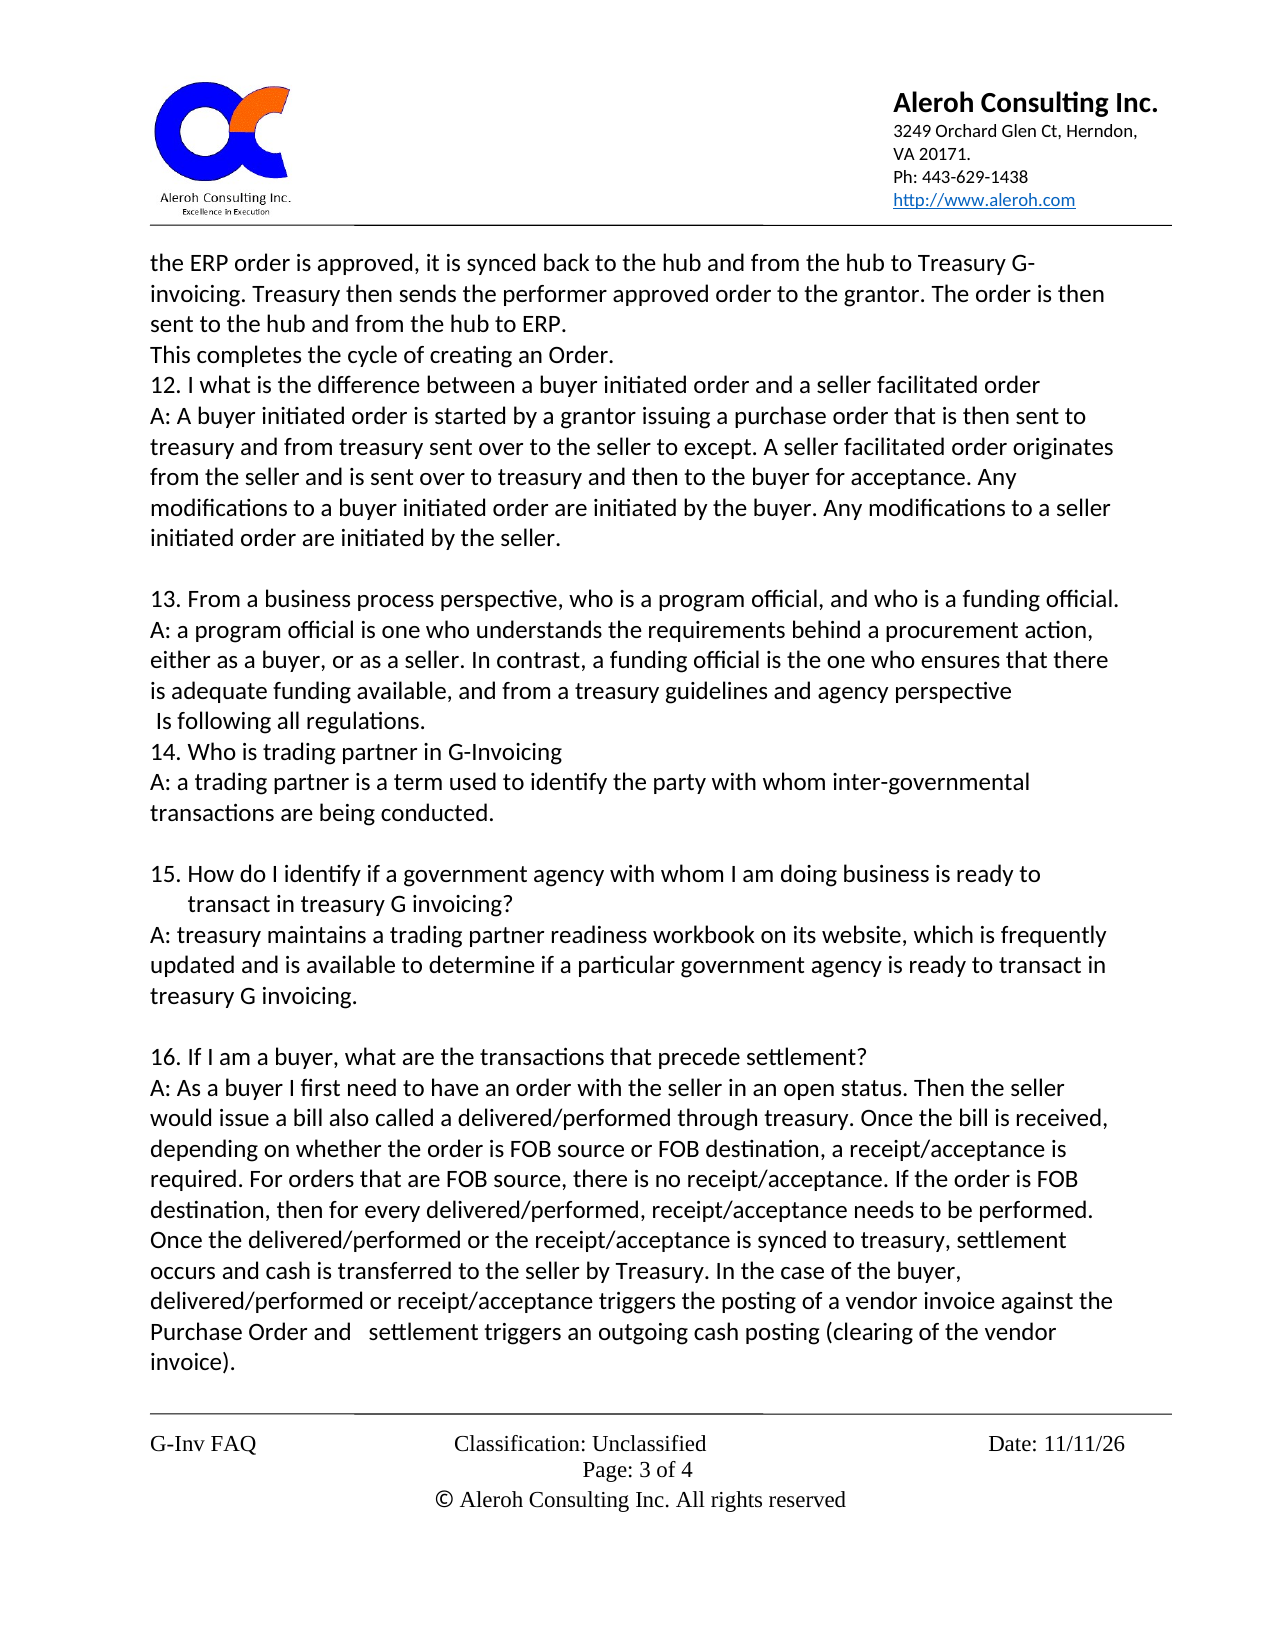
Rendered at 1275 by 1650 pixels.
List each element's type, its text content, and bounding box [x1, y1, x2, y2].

list I what is the difference between a buyer initiated order and a seller facilitated order [150, 370, 1125, 400]
list Who is trading partner in G-Invoicing [150, 736, 1125, 766]
text A: A buyer initiated order is started by a grantor issuing a purchase order that is then sent to treasury and from treasury sent over to the seller to except. A seller facilitated order originates from the seller and is sent over to treasury and then to the buyer for acceptance. Any modifications to a buyer initiated order are initiated by the buyer. Any modifications to a seller initiated order are initiated by the seller. [150, 400, 1125, 553]
text A: As a buyer I first need to have an order with the seller in an open status. Then the seller would issue a bill also called a delivered/performed through treasury. Once the bill is received, depending on whether the order is FOB source or FOB destination, a receipt/acceptance is required. For orders that are FOB source, there is no receipt/acceptance. If the order is FOB destination, then for every delivered/performed, receipt/acceptance needs to be performed. Once the delivered/performed or the receipt/acceptance is synced to treasury, settlement occurs and cash is transferred to the seller by Treasury. In the case of the buyer, delivered/performed or receipt/acceptance triggers the posting of a vendor invoice against the Purchase Order and settlement triggers an outgoing cash posting (clearing of the vendor invoice). [150, 1072, 1125, 1377]
list If I am a buyer, what are the transactions that precede settlement? [150, 1041, 1125, 1072]
text This completes the cycle of creating an Order. [150, 339, 1125, 370]
text A: a trading partner is a term used to identify the party with whom inter-governmental transactions are being conducted. [150, 766, 1125, 827]
list From a business process perspective, who is a program official, and who is a funding official. [150, 583, 1125, 614]
text A: treasury maintains a trading partner readiness workbook on its website, which is frequently updated and is available to determine if a particular government agency is ready to transact in treasury G invoicing. [150, 919, 1125, 1011]
list How do I identify if a government agency with whom I am doing business is ready to transact in treasury G invoicing? [150, 858, 1125, 919]
text A: a program official is one who understands the requirements behind a procurement action, either as a buyer, or as a seller. In contrast, a funding official is the one who ensures that there is adequate funding available, and from a treasury guidelines and agency perspective [150, 614, 1125, 705]
picture [150, 75, 293, 219]
text Is following all regulations. [150, 705, 1125, 736]
